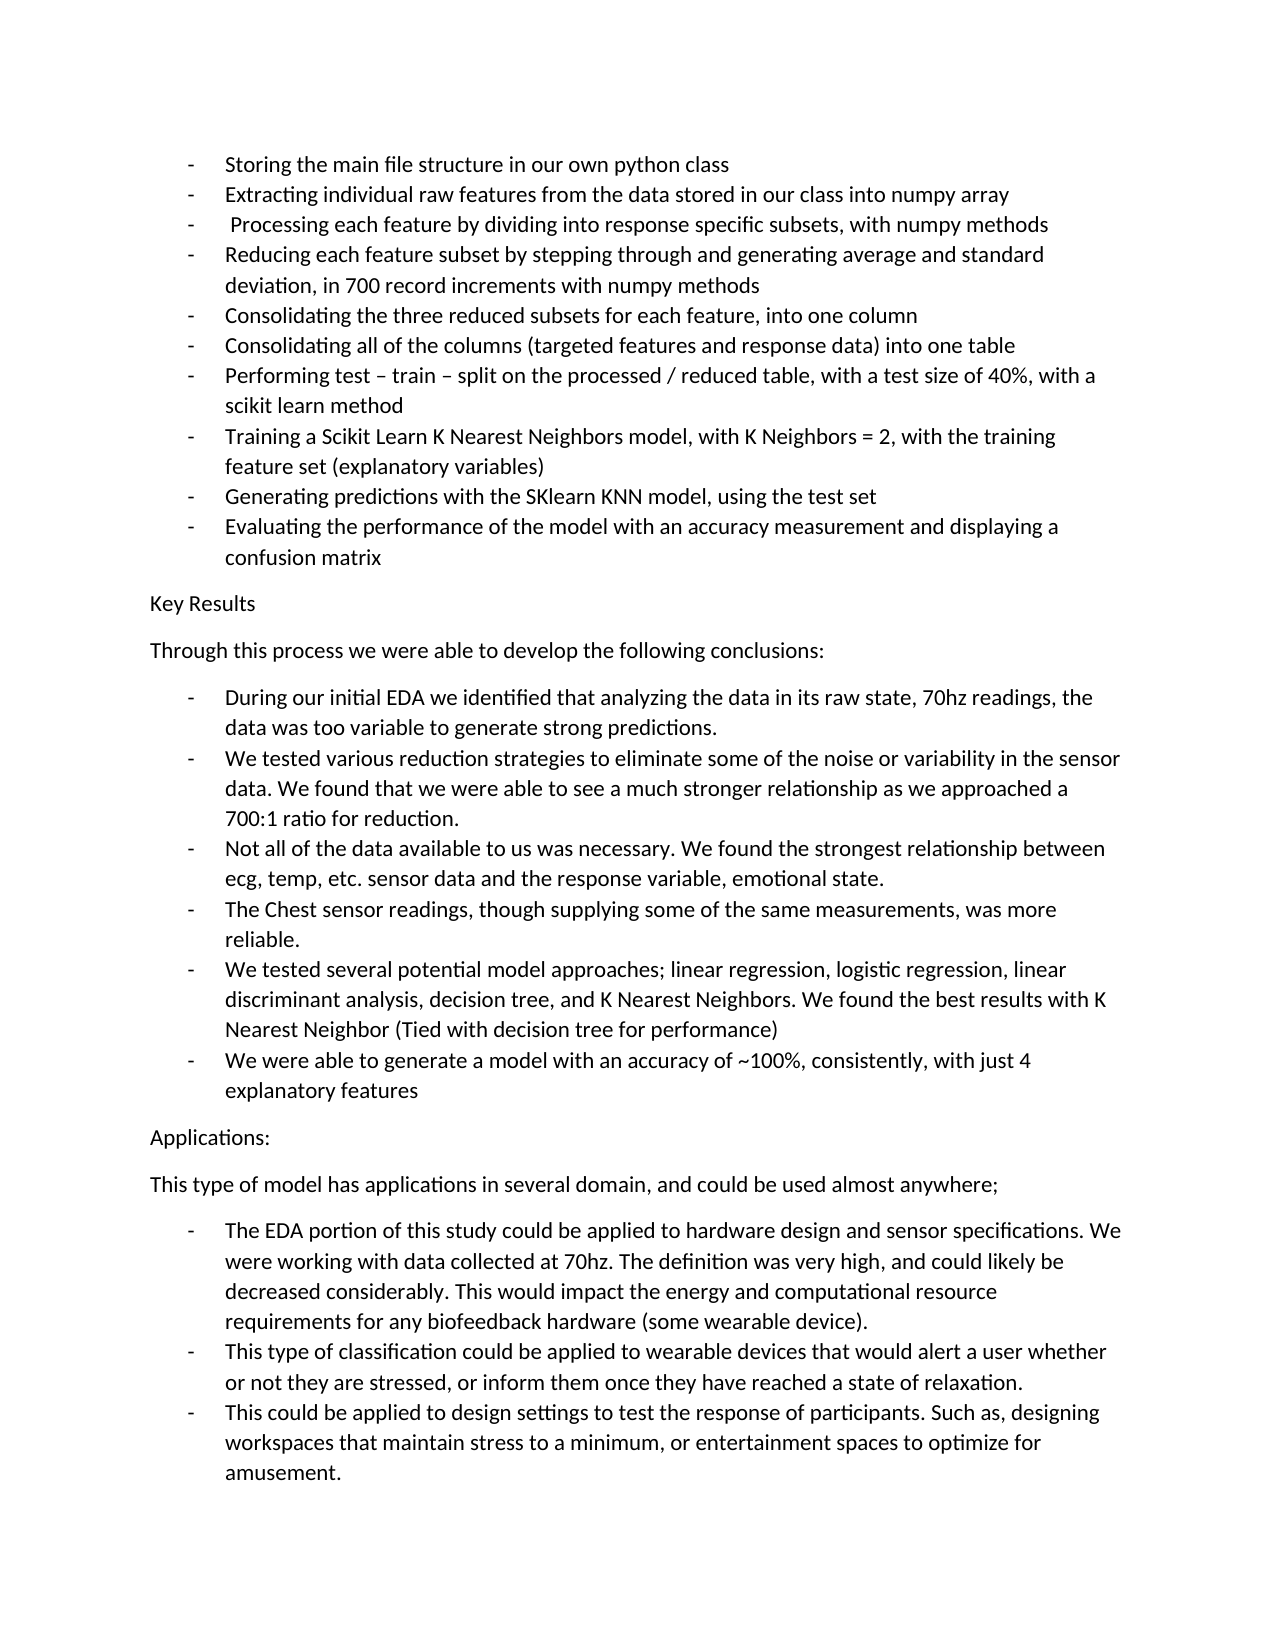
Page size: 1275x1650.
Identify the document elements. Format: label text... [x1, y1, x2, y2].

list Reducing each feature subset by stepping through and generating average and standard deviation, in 700 record increments with numpy methods [187, 241, 1125, 299]
list During our initial EDA we identified that analyzing the data in its raw state, 70hz readings, the data was too variable to generate strong predictions. [187, 683, 1125, 742]
list We tested various reduction strategies to eliminate some of the noise or variability in the sensor data. We found that we were able to see a much stronger relationship as we approached a 700:1 ratio for reduction. [187, 744, 1125, 832]
list Training a Scikit Learn K Nearest Neighbors model, with K Neighbors = 2, with the training feature set (explanatory variables) [187, 422, 1125, 480]
list Generating predictions with the SKlearn KNN model, using the test set [187, 482, 1125, 510]
list Consolidating all of the columns (targeted features and response data) into one table [187, 331, 1125, 359]
list Processing each feature by dividing into response specific subsets, with numpy methods [187, 210, 1125, 238]
text This type of model has applications in several domain, and could be used almost anywhere; [150, 1170, 1125, 1198]
list Storing the main file structure in our own python class [187, 150, 1125, 178]
list The Chest sensor readings, though supplying some of the same measurements, was more reliable. [187, 895, 1125, 953]
list We tested several potential model approaches; linear regression, logistic regression, linear discriminant analysis, decision tree, and K Nearest Neighbors. We found the best results with K Nearest Neighbor (Tied with decision tree for performance) [187, 955, 1125, 1044]
list Evaluating the performance of the model with an accuracy measurement and displaying a confusion matrix [187, 512, 1125, 571]
text Key Results [150, 589, 1125, 618]
list Consolidating the three reduced subsets for each feature, into one column [187, 301, 1125, 329]
text Applications: [150, 1123, 1125, 1151]
list We were able to generate a model with an accuracy of ~100%, consistently, with just 4 explanatory features [187, 1046, 1125, 1104]
list Extracting individual raw features from the data stored in our class into numpy array [187, 180, 1125, 208]
list Not all of the data available to us was necessary. We found the strongest relationship between ecg, temp, etc. sensor data and the response variable, emotional state. [187, 834, 1125, 893]
list This type of classification could be applied to wearable devices that would alert a user whether or not they are stressed, or inform them once they have reached a state of relaxation. [187, 1337, 1125, 1396]
text Through this process we were able to develop the following conclusions: [150, 636, 1125, 664]
list Performing test – train – split on the processed / reduced table, with a test size of 40%, with a scikit learn method [187, 361, 1125, 420]
list This could be applied to design settings to test the response of participants. Such as, designing workspaces that maintain stress to a minimum, or entertainment spaces to optimize for amusement. [187, 1398, 1125, 1486]
list The EDA portion of this study could be applied to hardware design and sensor specifications. We were working with data collected at 70hz. The definition was very high, and could likely be decreased considerably. This would impact the energy and computational resource requirements for any biofeedback hardware (some wearable device). [187, 1217, 1125, 1335]
